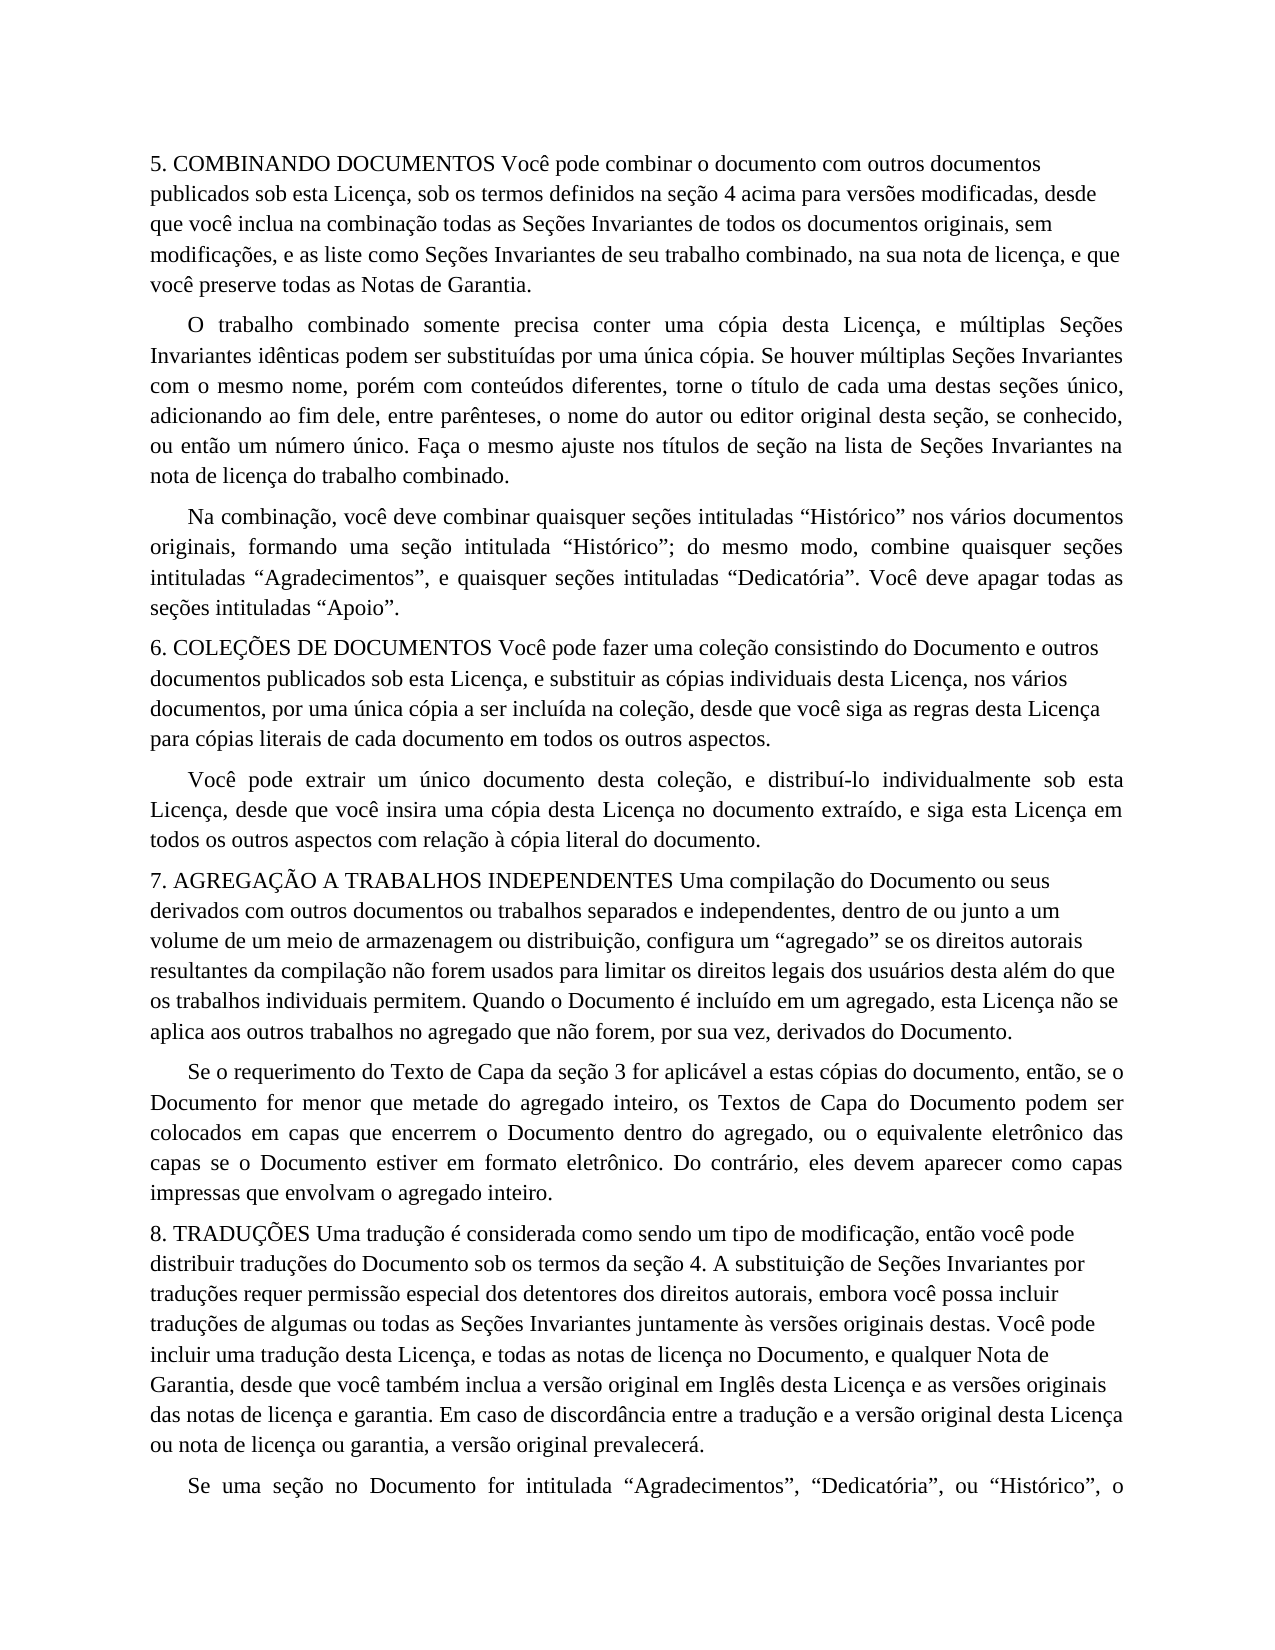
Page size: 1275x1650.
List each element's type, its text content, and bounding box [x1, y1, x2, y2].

text O trabalho combinado somente precisa conter uma cópia desta Licença, e múltiplas Seções Invariantes idênticas podem ser substituídas por uma única cópia. Se houver múltiplas Seções Invariantes com o mesmo nome, porém com conteúdos diferentes, torne o título de cada uma destas seções único, adicionando ao fim dele, entre parênteses, o nome do autor ou editor original desta seção, se conhecido, ou então um número único. Faça o mesmo ajuste nos títulos de seção na lista de Seções Invariantes na nota de licença do trabalho combinado. [150, 311, 1125, 489]
text 8. TRADUÇÕES Uma tradução é considerada como sendo um tipo de modificação, então você pode distribuir traduções do Documento sob os termos da seção 4. A substituição de Seções Invariantes por traduções requer permissão especial dos detentores dos direitos autorais, embora você possa incluir traduções de algumas ou todas as Seções Invariantes juntamente às versões originais destas. Você pode incluir uma tradução desta Licença, e todas as notas de licença no Documento, e qualquer Nota de Garantia, desde que você também inclua a versão original em Inglês desta Licença e as versões originais das notas de licença e garantia. Em caso de discordância entre a tradução e a versão original desta Licença ou nota de licença ou garantia, a versão original prevalecerá. [150, 1220, 1125, 1458]
text 7. AGREGAÇÃO A TRABALHOS INDEPENDENTES Uma compilação do Documento ou seus derivados com outros documentos ou trabalhos separados e independentes, dentro de ou junto a um volume de um meio de armazenagem ou distribuição, configura um “agregado” se os direitos autorais resultantes da compilação não forem usados para limitar os direitos legais dos usuários desta além do que os trabalhos individuais permitem. Quando o Documento é incluído em um agregado, esta Licença não se aplica aos outros trabalhos no agregado que não forem, por sua vez, derivados do Documento. [150, 867, 1125, 1044]
text Se o requerimento do Texto de Capa da seção 3 for aplicável a estas cópias do documento, então, se o Documento for menor que metade do agregado inteiro, os Textos de Capa do Documento podem ser colocados em capas que encerrem o Documento dentro do agregado, ou o equivalente eletrônico das capas se o Documento estiver em formato eletrônico. Do contrário, eles devem aparecer como capas impressas que envolvam o agregado inteiro. [150, 1058, 1125, 1206]
text 6. COLEÇÕES DE DOCUMENTOS Você pode fazer uma coleção consistindo do Documento e outros documentos publicados sob esta Licença, e substituir as cópias individuais desta Licença, nos vários documentos, por uma única cópia a ser incluída na coleção, desde que você siga as regras desta Licença para cópias literais de cada documento em todos os outros aspectos. [150, 634, 1125, 751]
text Você pode extrair um único documento desta coleção, e distribuí-lo individualmente sob esta Licença, desde que você insira uma cópia desta Licença no documento extraído, e siga esta Licença em todos os outros aspectos com relação à cópia literal do documento. [150, 766, 1125, 852]
text 5. COMBINANDO DOCUMENTOS Você pode combinar o documento com outros documentos publicados sob esta Licença, sob os termos definidos na seção 4 acima para versões modificadas, desde que você inclua na combinação todas as Seções Invariantes de todos os documentos originais, sem modificações, e as liste como Seções Invariantes de seu trabalho combinado, na sua nota de licença, e que você preserve todas as Notas de Garantia. [150, 150, 1125, 297]
text Na combinação, você deve combinar quaisquer seções intituladas “Histórico” nos vários documentos originais, formando uma seção intitulada “Histórico”; do mesmo modo, combine quaisquer seções intituladas “Agradecimentos”, e quaisquer seções intituladas “Dedicatória”. Você deve apagar todas as seções intituladas “Apoio”. [150, 503, 1125, 620]
